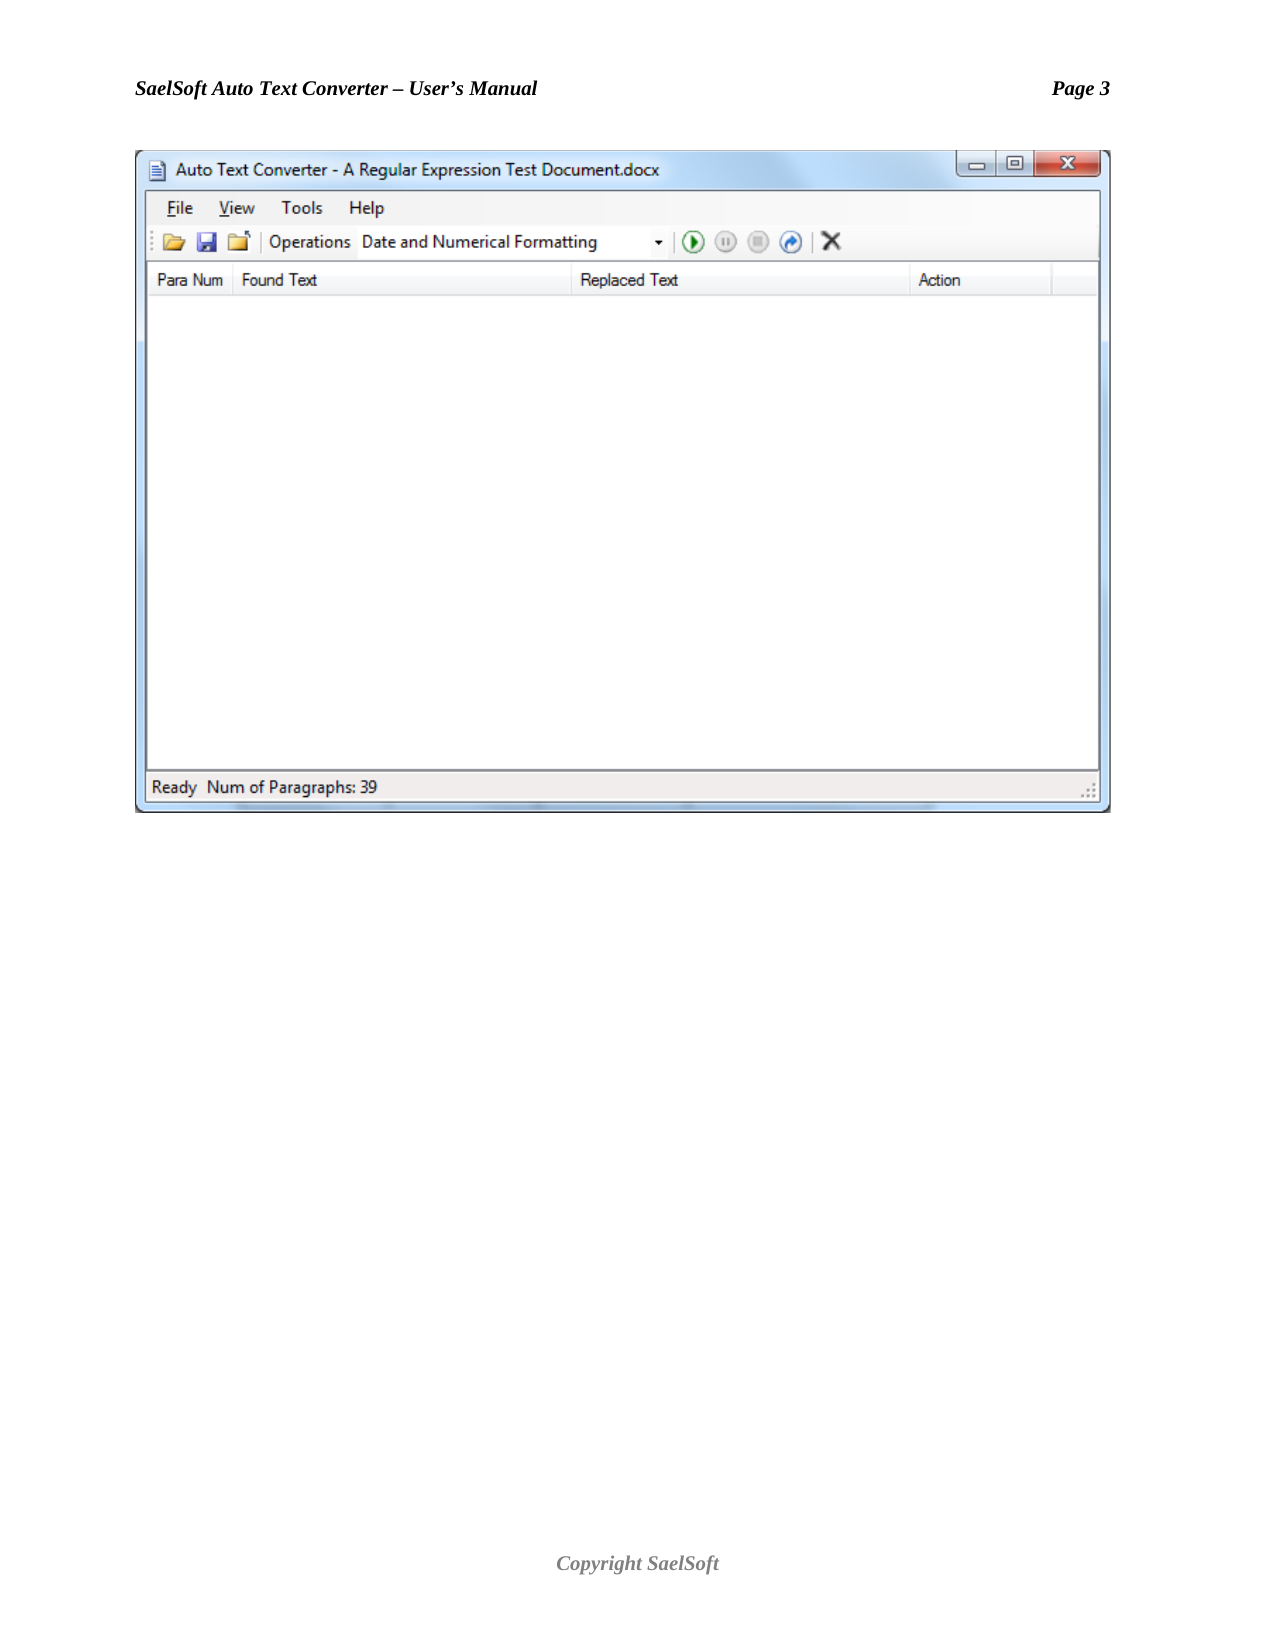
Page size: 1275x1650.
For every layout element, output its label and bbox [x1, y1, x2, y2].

picture [135, 150, 1111, 813]
